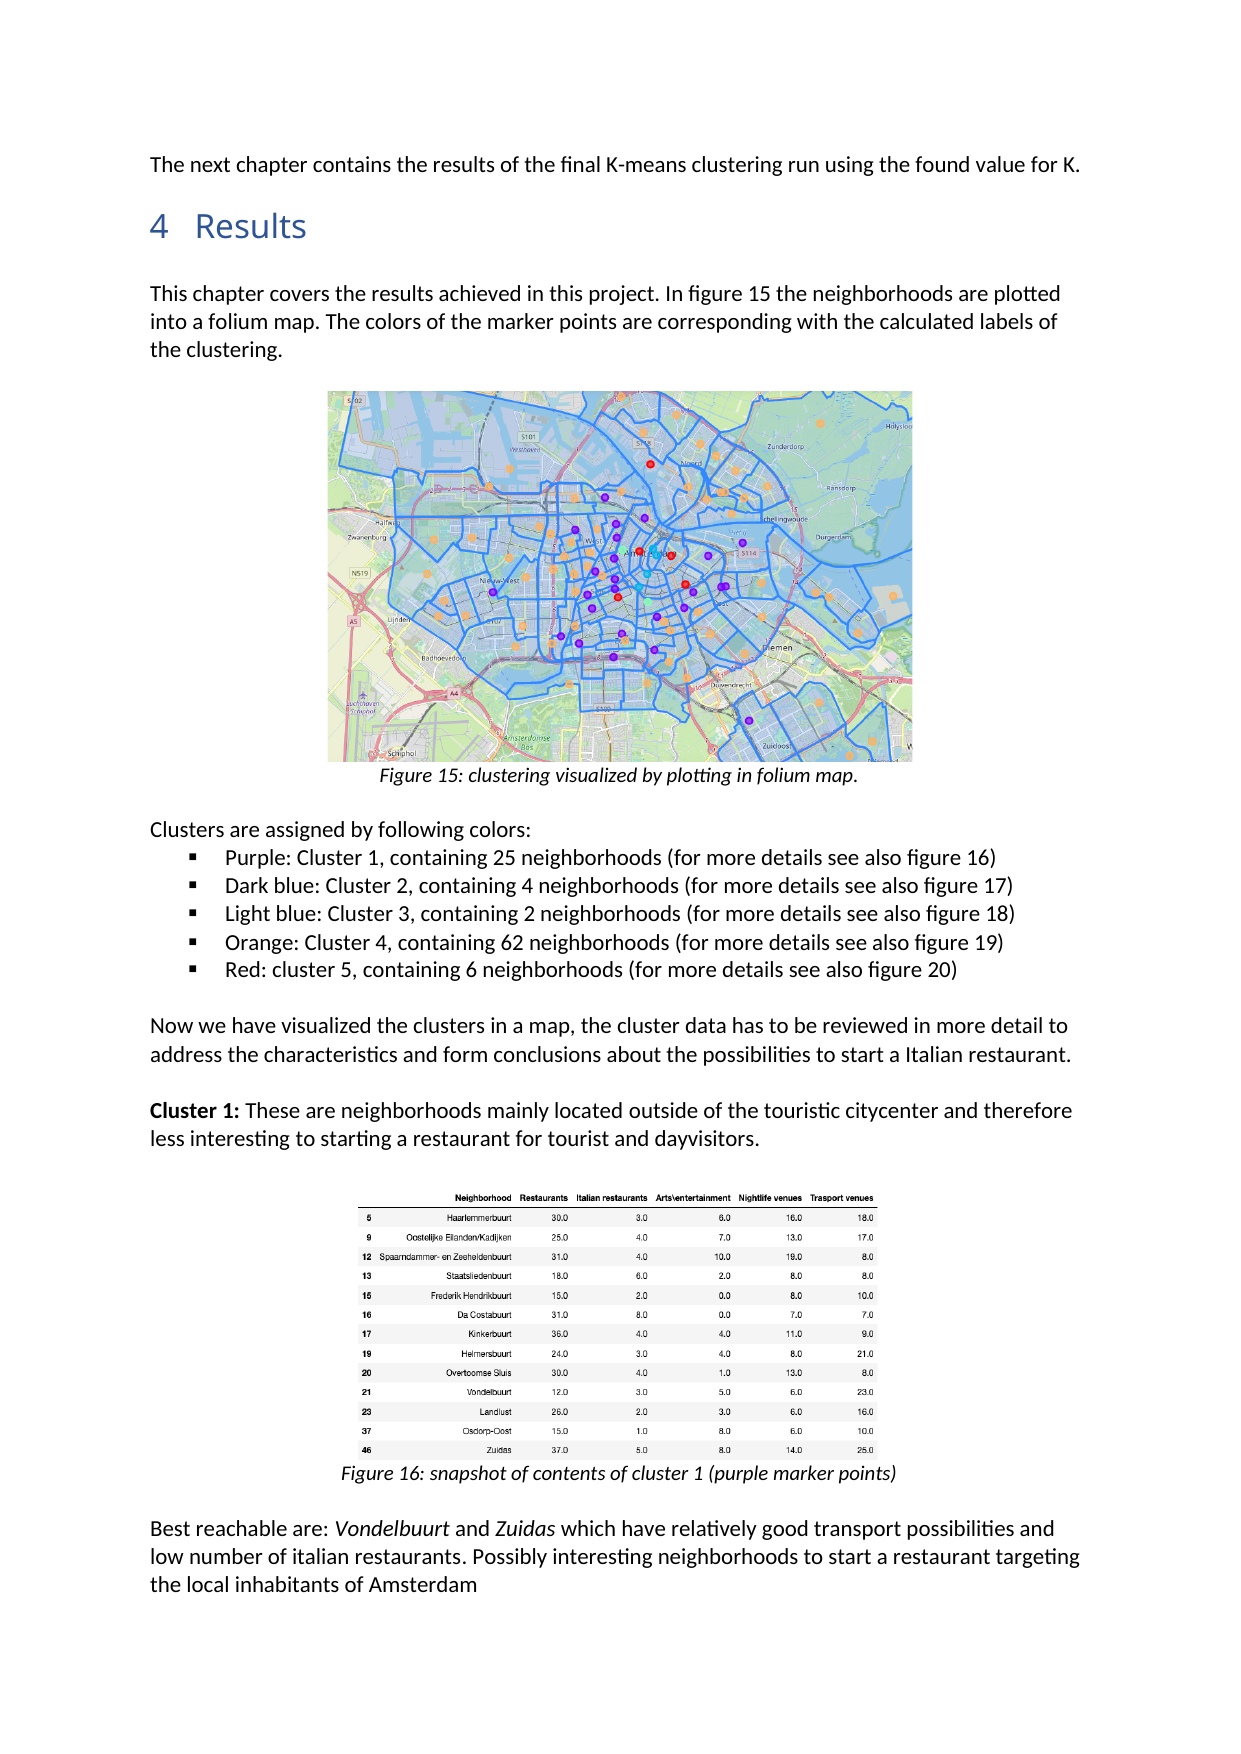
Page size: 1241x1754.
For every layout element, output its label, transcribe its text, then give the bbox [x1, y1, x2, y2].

text Best reachable are: Vondelbuurt and Zuidas which have relatively good transport possibilities and low number of italian restaurants. Possibly interesting neighborhoods to start a restaurant targeting the local inhabitants of Amsterdam [150, 1514, 1090, 1598]
text This chapter covers the results achieved in this project. In figure 15 the neighborhoods are plotted into a folium map. The colors of the marker points are corresponding with the calculated labels of the clustering. [150, 279, 1090, 363]
list Orange: Cluster 4, containing 62 neighborhoods (for more details see also figure 19) [187, 928, 1090, 956]
text Now we have visualized the clusters in a map, the cluster data has to be reviewed in more detail to address the characteristics and form conclusions about the possibilities to start a Italian restaurant. [150, 1012, 1090, 1068]
list Red: cluster 5, containing 6 neighborhoods (for more details see also figure 20) [187, 956, 1090, 984]
text Cluster 1: These are neighborhoods mainly located outside of the touristic citycenter and therefore less interesting to starting a restaurant for tourist and dayvisitors. [150, 1096, 1090, 1152]
text The next chapter contains the results of the final K-means clustering run using the found value for K. [150, 150, 1090, 178]
list Light blue: Cluster 3, containing 2 neighborhoods (for more details see also figure 18) [187, 899, 1090, 928]
subtitle Results [149, 203, 1090, 248]
list Dark blue: Cluster 2, containing 4 neighborhoods (for more details see also figure 17) [187, 872, 1090, 899]
list Purple: Cluster 1, containing 25 neighborhoods (for more details see also figure 16) [187, 843, 1090, 872]
text Clusters are assigned by following colors: [150, 816, 1090, 843]
picture [327, 391, 913, 762]
picture [355, 1181, 886, 1460]
text Figure 15: clustering visualized by plotting in folium map. [150, 762, 1090, 787]
